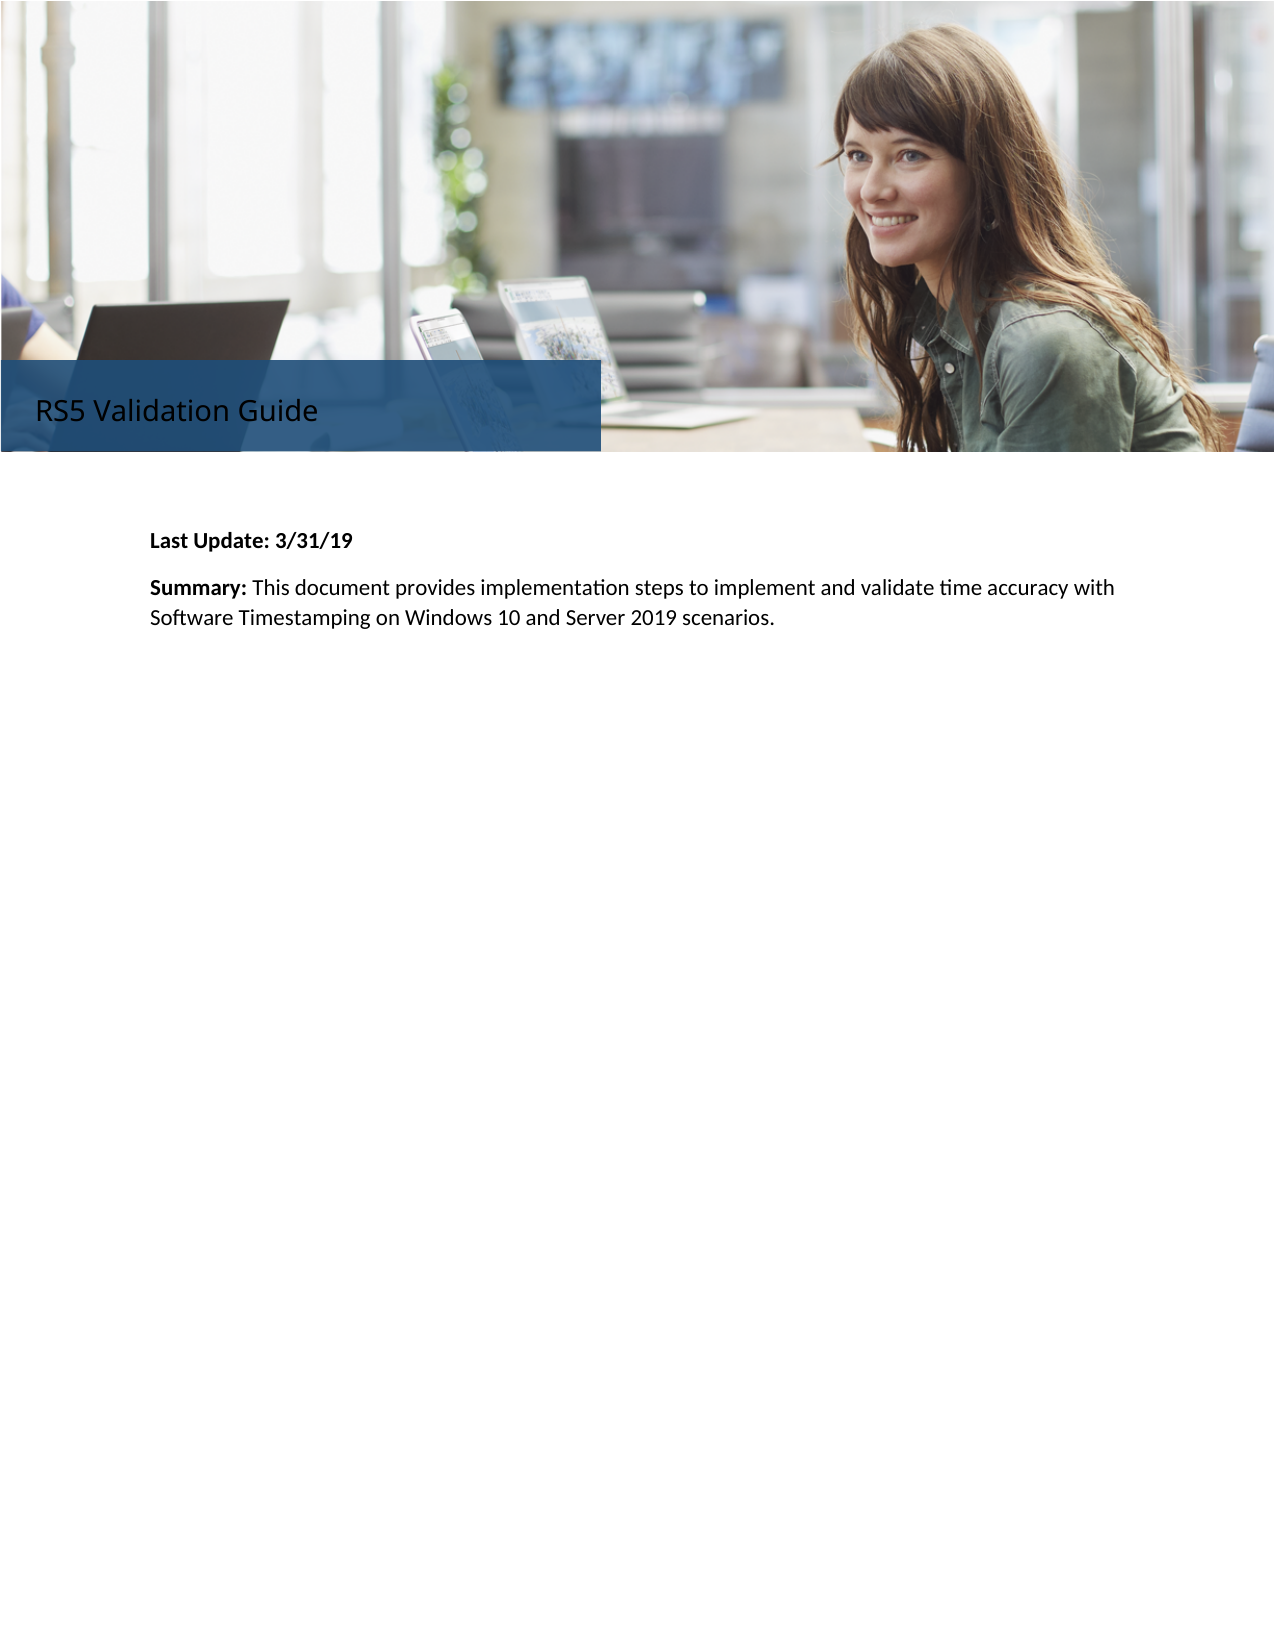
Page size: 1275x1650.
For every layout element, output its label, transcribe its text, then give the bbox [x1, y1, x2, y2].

text Last Update: 3/31/19 [150, 452, 1125, 554]
picture [1, 1, 1274, 452]
text Summary: This document provides implementation steps to implement and validate time accuracy with Software Timestamping on Windows 10 and Server 2019 scenarios. [150, 573, 1125, 631]
